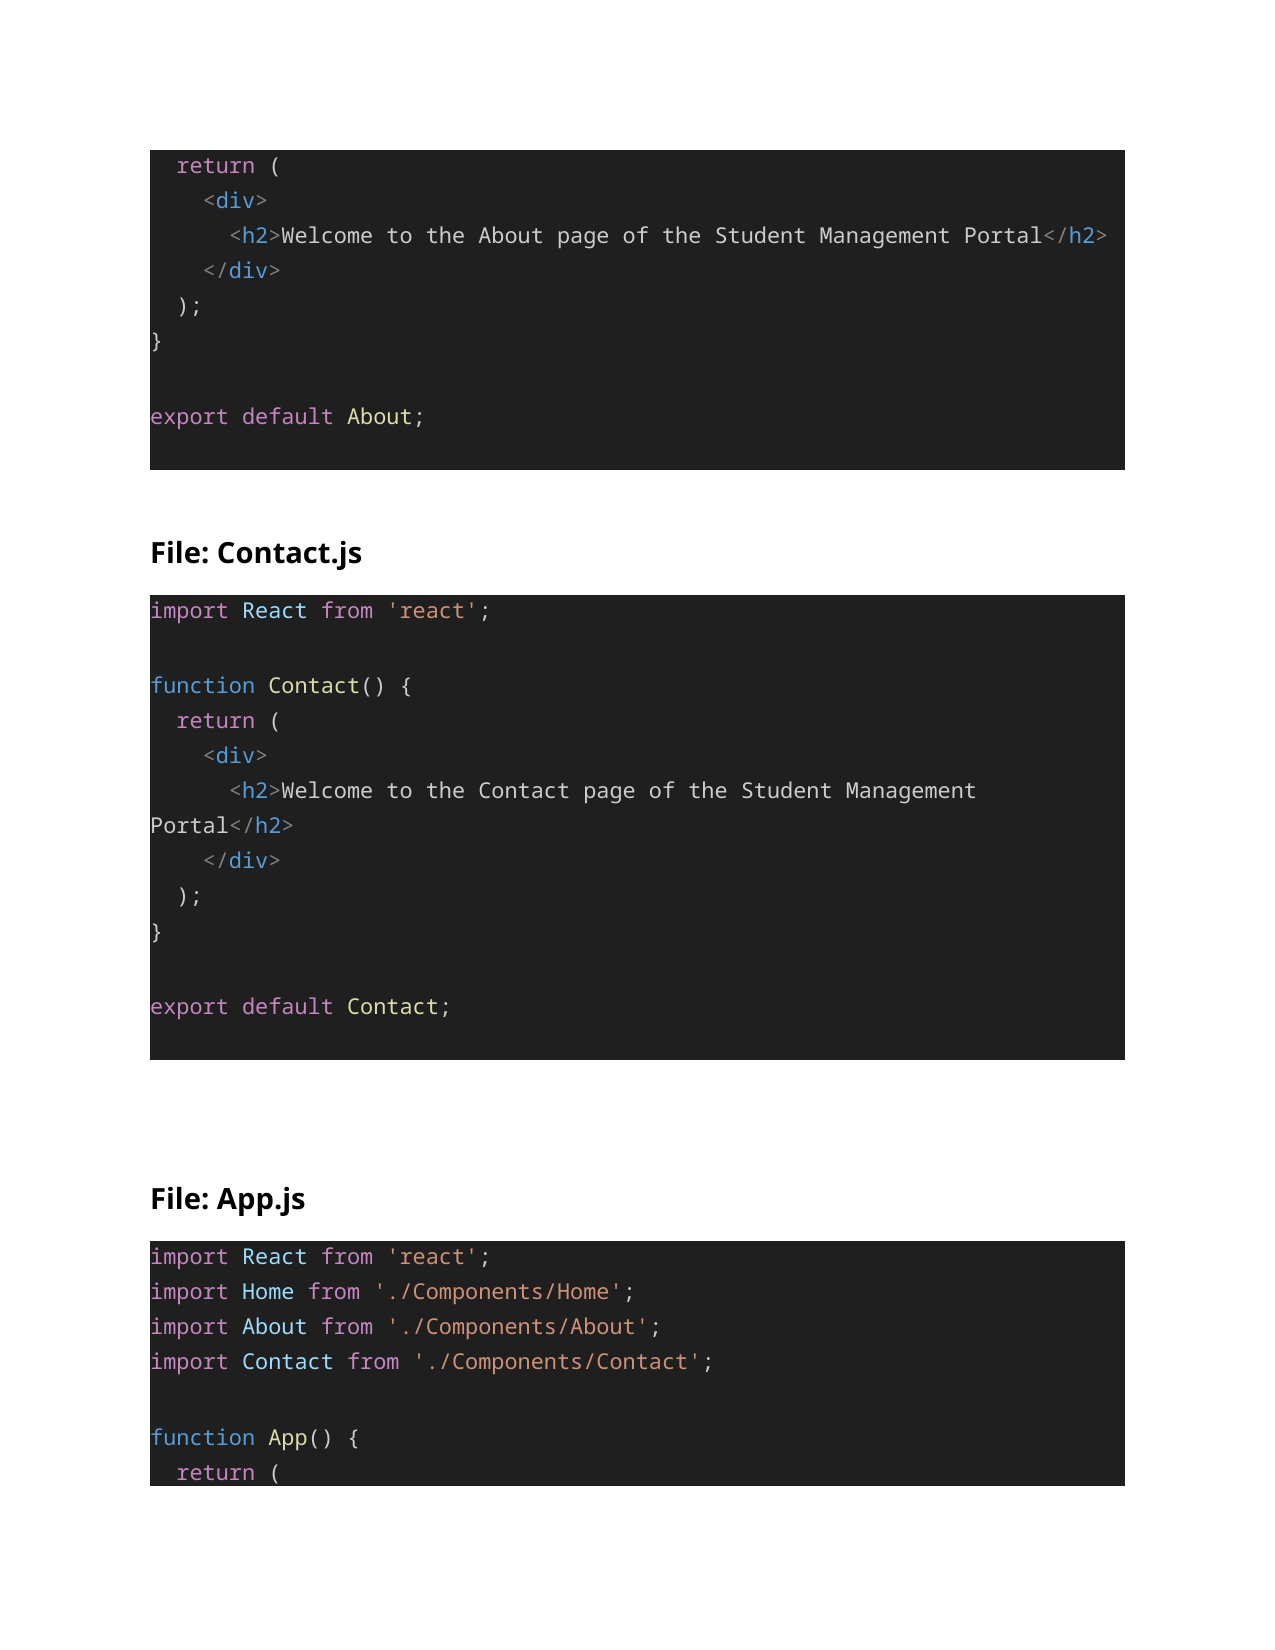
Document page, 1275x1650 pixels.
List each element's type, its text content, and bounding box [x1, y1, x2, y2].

text File: Contact.js [150, 532, 1125, 572]
text return ( [150, 1457, 1125, 1486]
text import Contact from './Components/Contact'; [150, 1346, 1125, 1376]
text <h2>Welcome to the Contact page of the Student Management Portal</h2> [150, 775, 1125, 840]
text import Home from './Components/Home'; [150, 1276, 1125, 1306]
text </div> [150, 845, 1125, 875]
text ); [150, 881, 1125, 910]
text function Contact() { [150, 670, 1125, 700]
text </div> [150, 255, 1125, 285]
text import React from 'react'; [150, 1241, 1125, 1271]
text } [150, 326, 1125, 355]
text return ( [150, 705, 1125, 735]
text function App() { [150, 1421, 1125, 1451]
text <div> [150, 740, 1125, 770]
text export default About; [150, 401, 1125, 431]
text <div> [150, 185, 1125, 215]
text ); [150, 290, 1125, 320]
text } [150, 916, 1125, 945]
text import React from 'react'; [150, 595, 1125, 624]
text return ( [150, 150, 1125, 180]
text export default Contact; [150, 991, 1125, 1021]
text <h2>Welcome to the About page of the Student Management Portal</h2> [150, 220, 1125, 250]
text import About from './Components/About'; [150, 1311, 1125, 1341]
text File: App.js [150, 1178, 1125, 1218]
